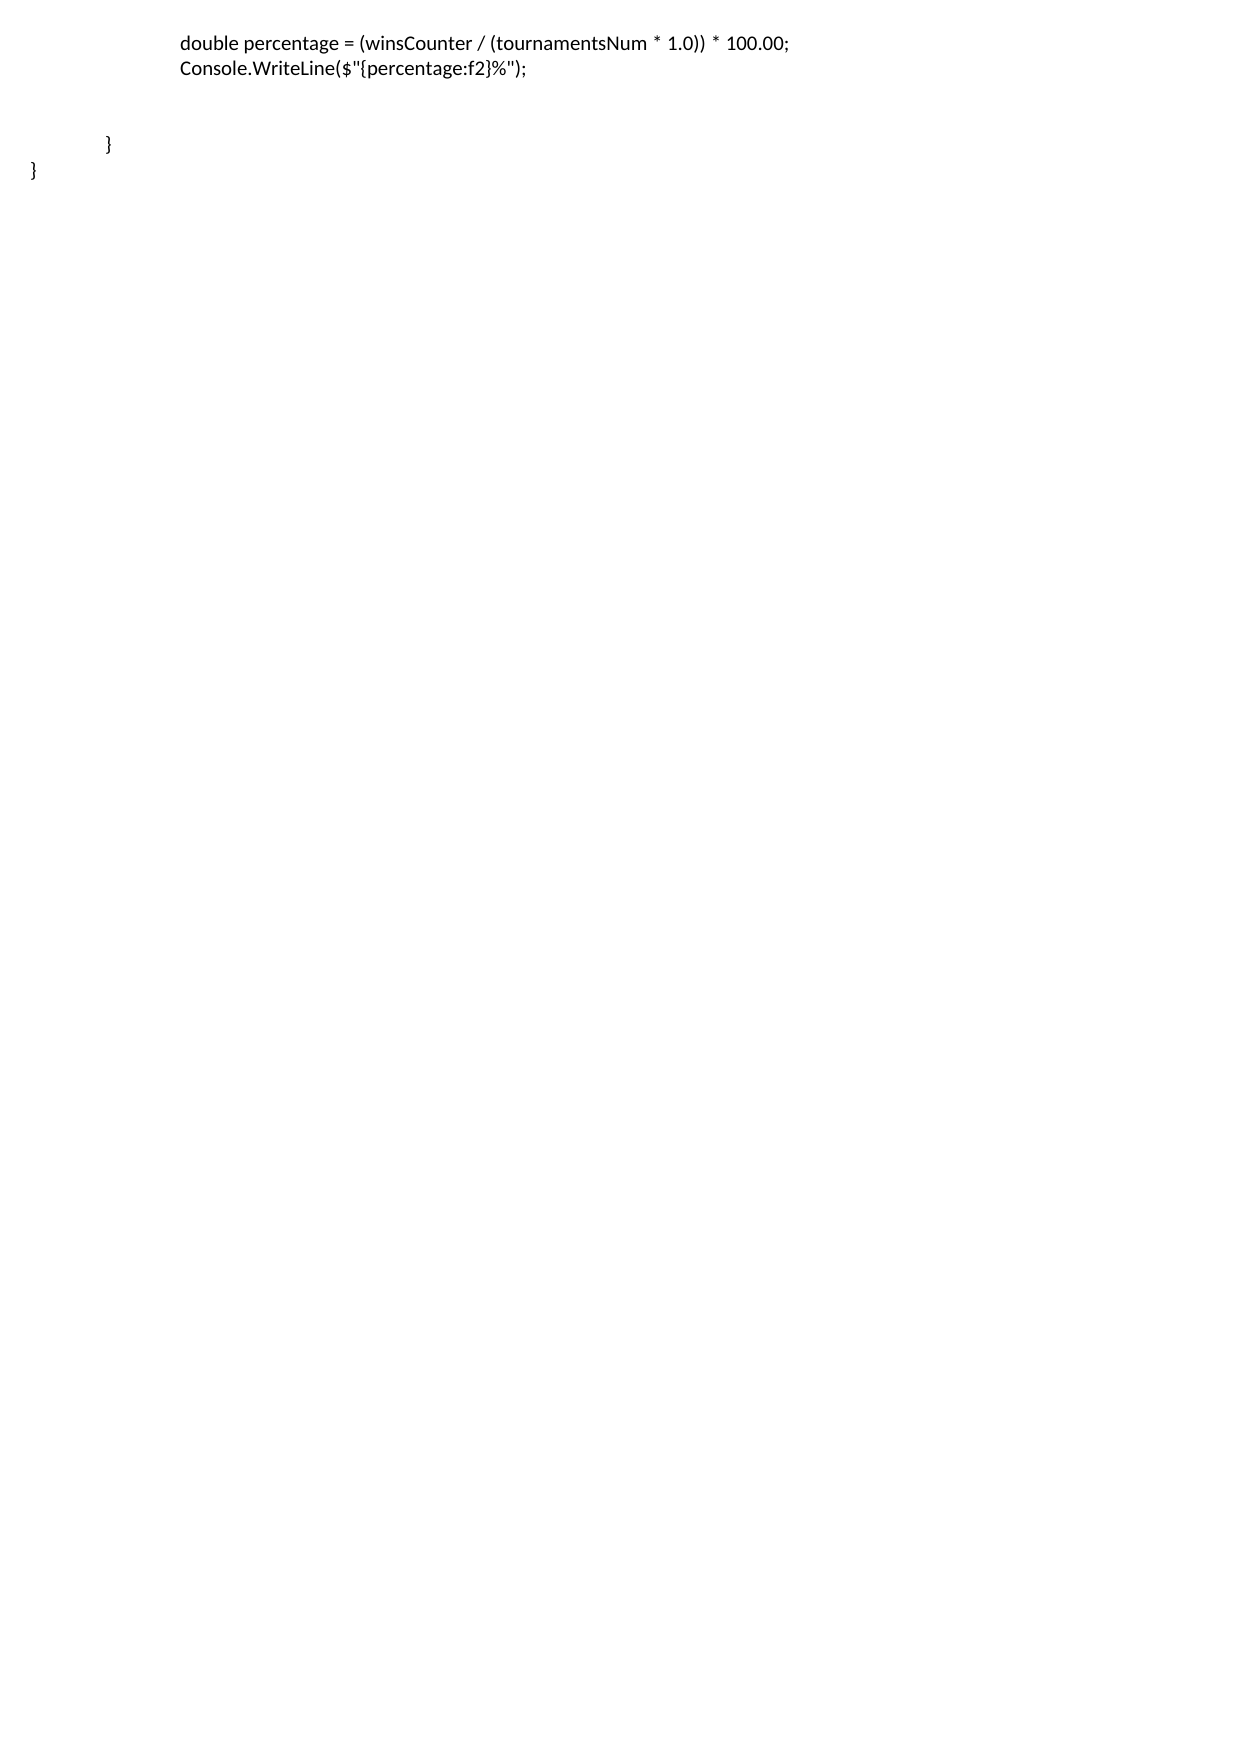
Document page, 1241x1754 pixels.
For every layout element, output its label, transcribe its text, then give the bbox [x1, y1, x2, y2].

text Console.WriteLine($"{percentage:f2}%"); [30, 55, 1210, 81]
text } [30, 132, 1210, 157]
text } [30, 157, 1210, 182]
text double percentage = (winsCounter / (tournamentsNum * 1.0)) * 100.00; [30, 30, 1210, 55]
